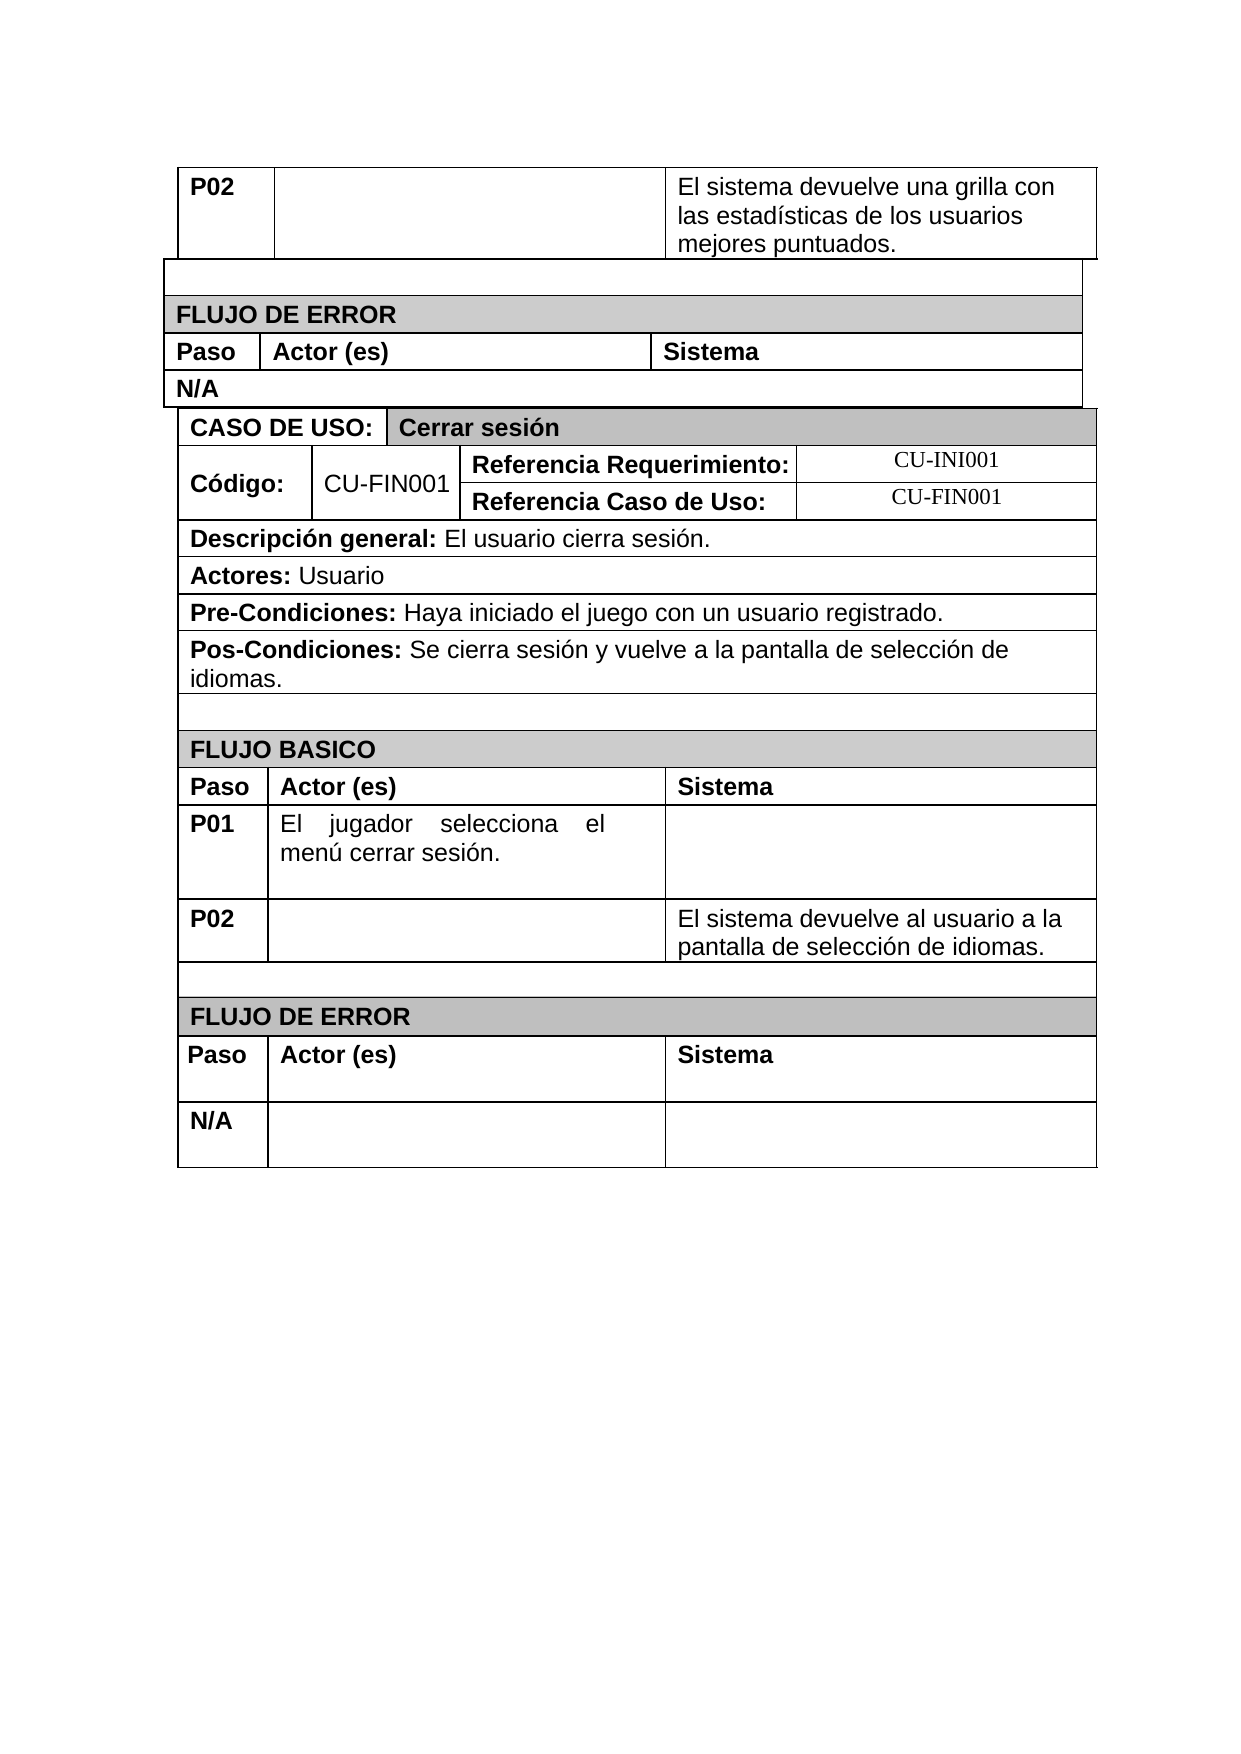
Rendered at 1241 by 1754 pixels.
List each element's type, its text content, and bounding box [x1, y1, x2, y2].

table_cell [666, 1103, 1096, 1167]
table_cell Sistema [652, 334, 1082, 369]
table_cell El sistema devuelve una grilla con las estadísticas de los usuarios mejores puntuados. [666, 168, 1096, 258]
table_cell Actor (es) [261, 334, 650, 369]
table_cell Paso [165, 334, 259, 369]
table_cell [269, 900, 665, 961]
table_cell N/A [165, 371, 1082, 406]
table_header CASO DE USO: [179, 409, 386, 445]
table_cell Pre-Condiciones: Haya iniciado el juego con un usuario registrado. [179, 595, 1096, 630]
table_cell Sistema [666, 768, 1096, 804]
table_cell Sistema [666, 1037, 1096, 1101]
table_cell El jugador selecciona el menú cerrar sesión. [269, 806, 665, 898]
table_cell [179, 963, 1096, 996]
table_cell Pos-Condiciones: Se cierra sesión y vuelve a la pantalla de selección de idiomas. [179, 631, 1096, 693]
table_cell Paso [179, 1037, 267, 1101]
table_cell [179, 694, 1096, 730]
table_cell CU-FIN001 [313, 446, 459, 519]
table_cell CU-FIN001 [797, 483, 1096, 519]
table_cell Actor (es) [269, 1037, 665, 1101]
table_cell P01 [179, 806, 267, 898]
table_cell [666, 806, 1096, 898]
table_cell Referencia Caso de Uso: [461, 483, 796, 519]
table_cell [269, 1103, 665, 1167]
table_cell El sistema devuelve al usuario a la pantalla de selección de idiomas. [666, 900, 1096, 961]
table_cell Actores: Usuario [179, 557, 1096, 593]
table_cell Paso [179, 768, 267, 804]
table_cell P02 [179, 168, 274, 258]
table_cell FLUJO DE ERROR [179, 998, 1096, 1035]
table_cell N/A [179, 1103, 267, 1167]
table_header Cerrar sesión [388, 409, 1096, 445]
table_cell FLUJO BASICO [179, 731, 1096, 767]
table_cell Código: [179, 446, 311, 519]
table_cell Actor (es) [269, 768, 665, 804]
table_cell Referencia Requerimiento: [461, 446, 796, 482]
table_cell CU-INI001 [797, 446, 1096, 482]
table_cell [275, 168, 665, 258]
table_cell FLUJO DE ERROR [165, 296, 1082, 332]
table_cell P02 [179, 900, 267, 961]
table_cell Descripción general: El usuario cierra sesión. [179, 521, 1096, 556]
table_header [165, 260, 1082, 295]
